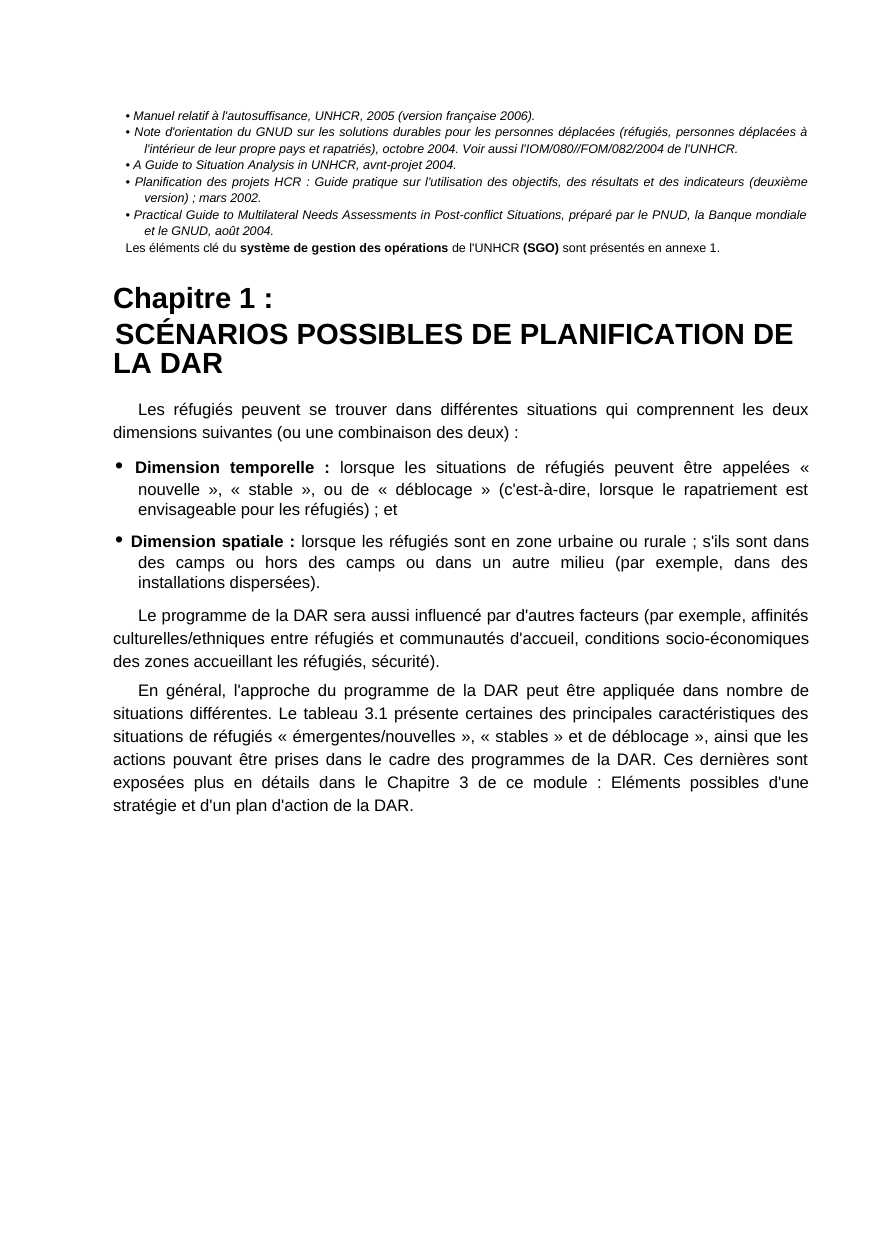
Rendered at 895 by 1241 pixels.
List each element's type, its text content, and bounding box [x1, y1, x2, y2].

text En général, l'approche du programme de la DAR peut être appliquée dans nombre de situations différentes. Le tableau 3.1 présente certaines des principales caractéristiques des situations de réfugiés « émergentes/nouvelles », « stables » et de déblocage », ainsi que les actions pouvant être prises dans le cadre des programmes de la DAR. Ces dernières sont exposées plus en détails dans le Chapitre 3 de ce module : Eléments possibles d'une stratégie et d'un plan d'action de la DAR. [113, 681, 809, 814]
text Les éléments clé du système de gestion des opérations de l'UNHCR (SGO) sont présentés en annexe 1. [79, 241, 809, 255]
text • Note d'orientation du GNUD sur les solutions durables pour les personnes déplacées (réfugiés, personnes déplacées à l'intérieur de leur propre pays et rapatriés), octobre 2004. Voir aussi l'IOM/080//FOM/082/2004 de l'UNHCR. [125, 125, 809, 156]
text Les réfugiés peuvent se trouver dans différentes situations qui comprennent les deux dimensions suivantes (ou une combinaison des deux) : [113, 400, 809, 442]
text • Dimension temporelle : lorsque les situations de réfugiés peuvent être appelées « nouvelle », « stable », ou de « déblocage » (c'est-à-dire, lorsque le rapatriement est envisageable pour les réfugiés) ; et [115, 452, 809, 519]
text • Manuel relatif à l'autosuffisance, UNHCR, 2005 (version française 2006). [79, 108, 809, 123]
text Le programme de la DAR sera aussi influencé par d'autres facteurs (par exemple, affinités culturelles/ethniques entre réfugiés et communautés d'accueil, conditions socio-économiques des zones accueillant les réfugiés, sécurité). [113, 606, 809, 671]
text Chapitre 1 : [79, 285, 809, 314]
text • Dimension spatiale : lorsque les réfugiés sont en zone urbaine ou rurale ; s'ils sont dans des camps ou hors des camps ou dans un autre milieu (par exemple, dans des installations dispersées). [115, 526, 809, 592]
text SCÉNARIOS POSSIBLES DE PLANIFICATION DE LA DAR [113, 321, 809, 379]
text • A Guide to Situation Analysis in UNHCR, avnt-projet 2004. [79, 158, 809, 172]
text • Planification des projets HCR : Guide pratique sur l'utilisation des objectifs, des résultats et des indicateurs (deuxième version) ; mars 2002. [125, 174, 809, 205]
text • Practical Guide to Multilateral Needs Assessments in Post-conflict Situations, préparé par le PNUD, la Banque mondiale et le GNUD, août 2004. [125, 207, 809, 238]
